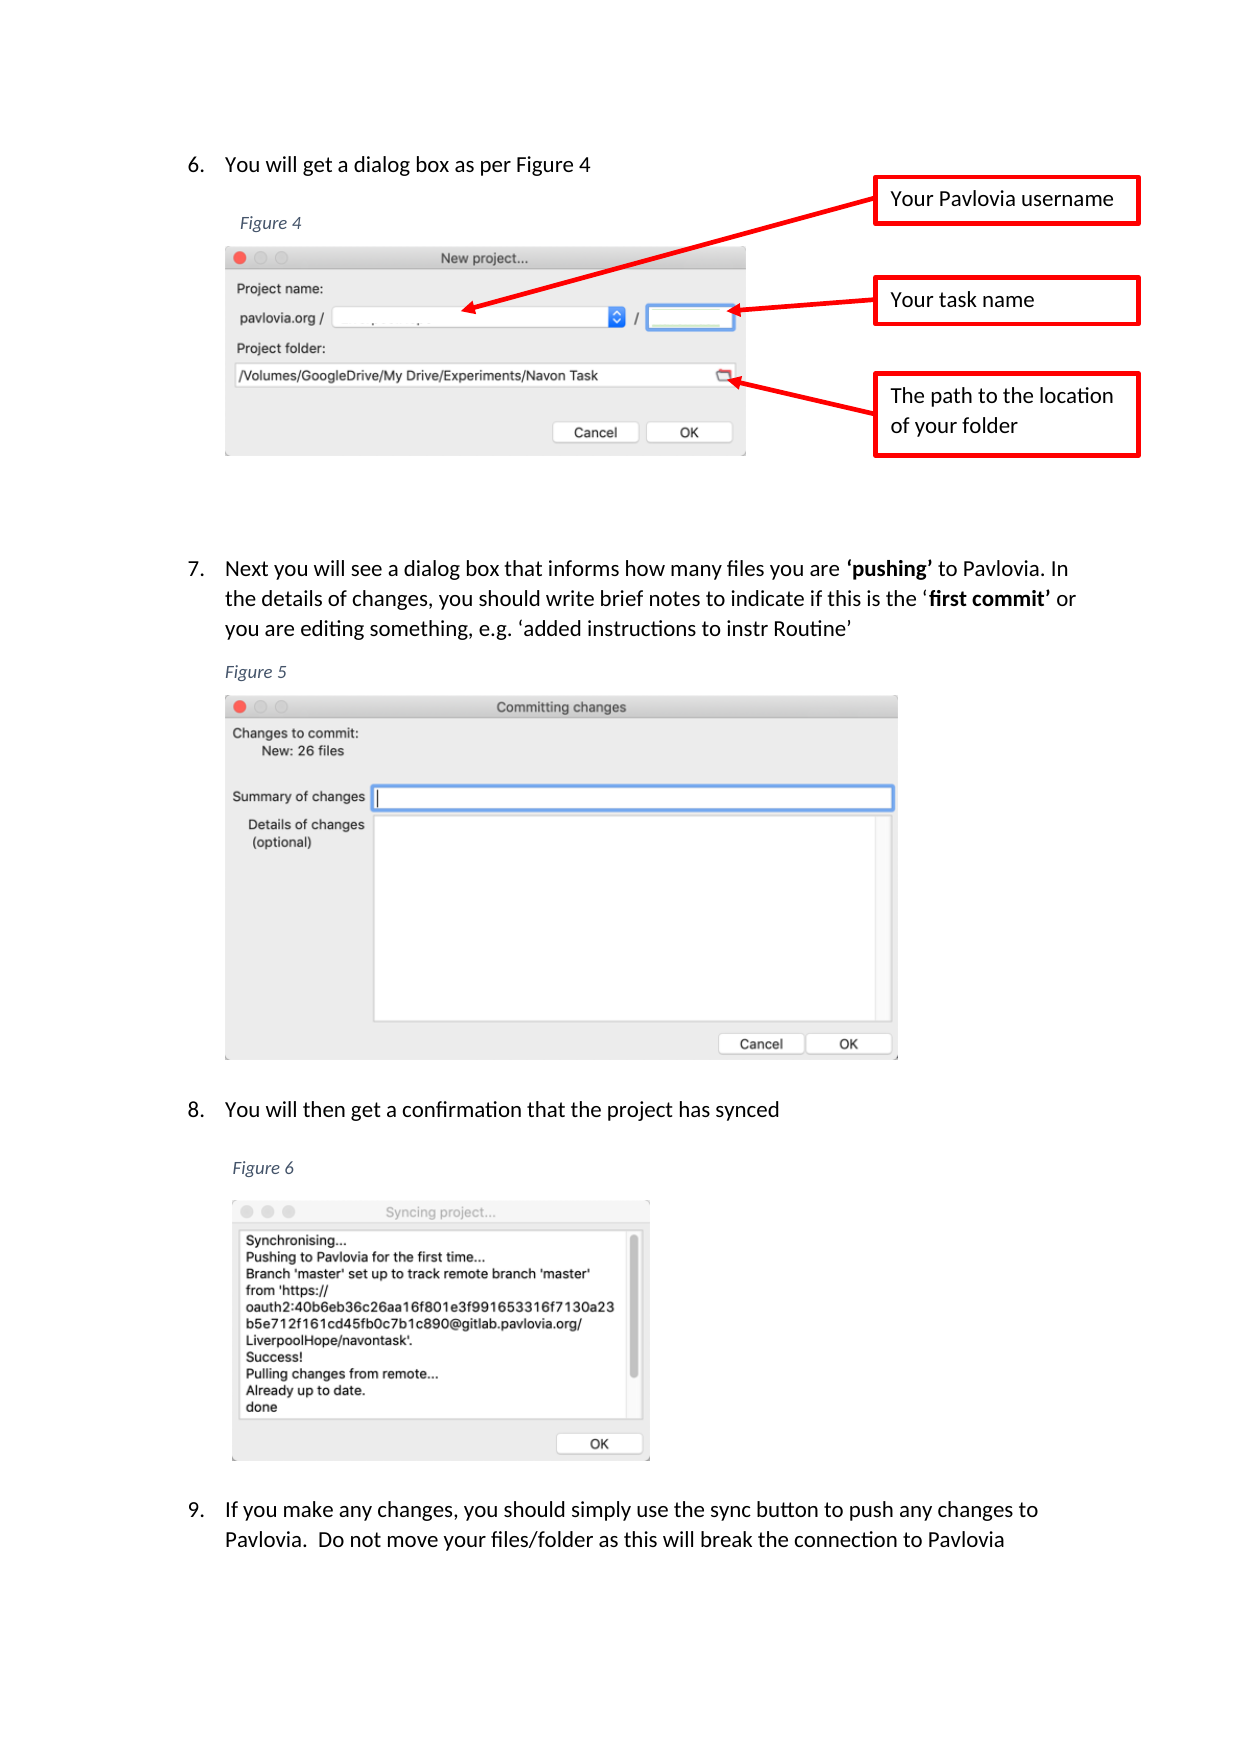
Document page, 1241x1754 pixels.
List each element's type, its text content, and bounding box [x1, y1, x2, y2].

picture [225, 695, 898, 1060]
list Next you will see a dialog box that informs how many files you are ‘pushing’ to Pavlovia. In the details of changes, you should write brief notes to indicate if this is the ‘first commit’ or you are editing something, e.g. ‘added instructions to instr Routine’ [187, 554, 1090, 642]
picture [232, 1200, 650, 1461]
list You will get a dialog box as per Figure 4 [187, 150, 1090, 178]
picture [225, 246, 746, 456]
list You will then get a confirmation that the project has synced [187, 1096, 1090, 1123]
list If you make any changes, you should simply use the sync button to push any changes to Pavlovia. Do not move your files/folder as this will break the connection to Pavlovia [187, 1495, 1090, 1553]
